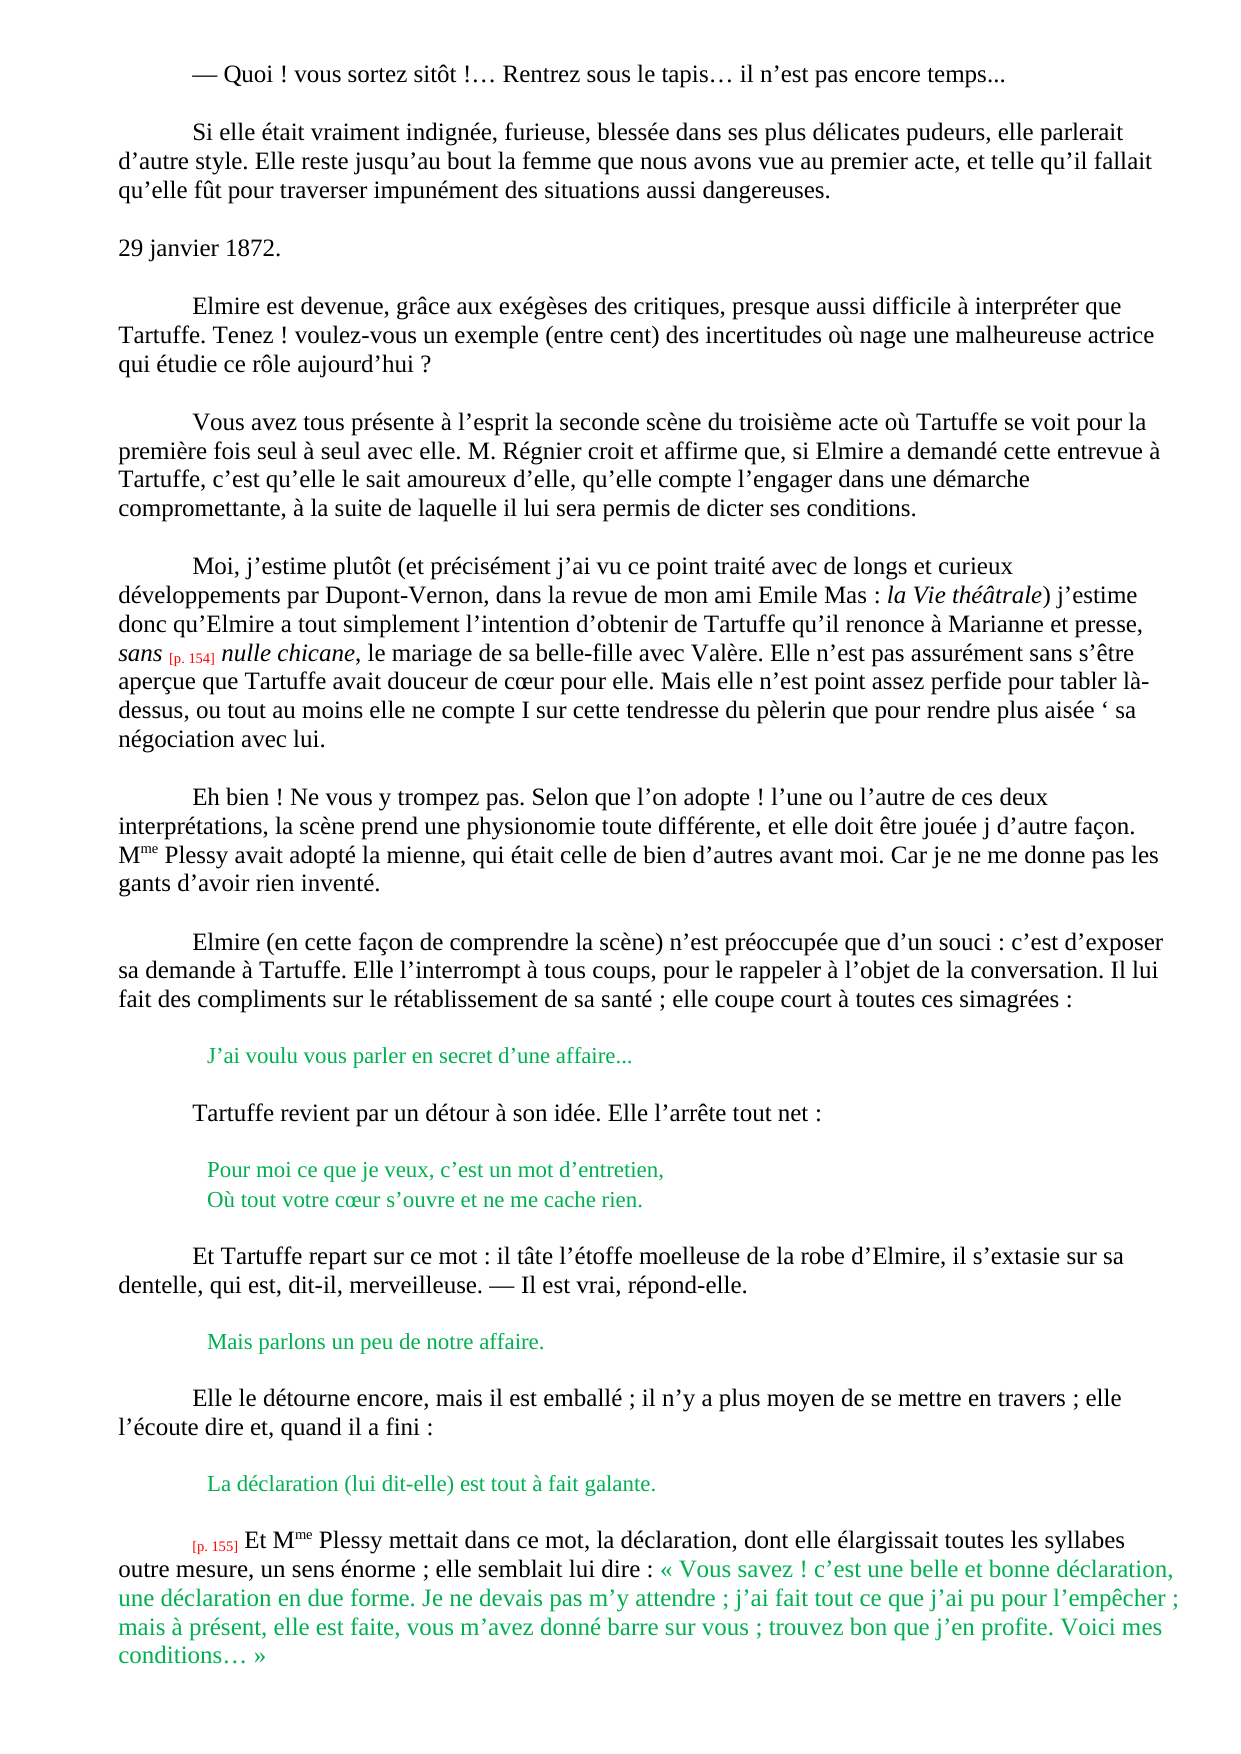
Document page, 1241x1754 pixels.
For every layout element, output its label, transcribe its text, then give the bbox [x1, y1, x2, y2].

text Elmire est devenue, grâce aux exégèses des critiques, presque aussi difficile à interpréter que Tartuffe. Tenez ! voulez-vous un exemple (entre cent) des incertitudes où nage une malheureuse actrice qui étudie ce rôle aujourd’hui ? [118, 291, 1181, 377]
text Si elle était vraiment indignée, furieuse, blessée dans ses plus délicates pudeurs, elle parlerait d’autre style. Elle reste jusqu’au bout la femme que nous avons vue au premier acte, et telle qu’il fallait qu’elle fût pour traverser impunément des situations aussi dangereuses. [118, 117, 1181, 203]
text Elmire (en cette façon de comprendre la scène) n’est préoccupée que d’un souci : c’est d’exposer sa demande à Tartuffe. Elle l’interrompt à tous coups, pour le rappeler à l’objet de la conversation. Il lui fait des compliments sur le rétablissement de sa santé ; elle coupe court à toutes ces simagrées : [118, 927, 1181, 1013]
text Pour moi ce que je veux, c’est un mot d’entretien, [207, 1156, 1181, 1182]
text Eh bien ! Ne vous y trompez pas. Selon que l’on adopte ! l’une ou l’autre de ces deux interprétations, la scène prend une physionomie toute différente, et elle doit être jouée j d’autre façon. Mme Plessy avait adopté la mienne, qui était celle de bien d’autres avant moi. Car je ne me donne pas les gants d’avoir rien inventé. [118, 782, 1181, 897]
text Tartuffe revient par un détour à son idée. Elle l’arrête tout net : [118, 1098, 1181, 1126]
text Et Tartuffe repart sur ce mot : il tâte l’étoffe moelleuse de la robe d’Elmire, il s’extasie sur sa dentelle, qui est, dit-il, merveilleuse. — Il est vrai, répond-elle. [118, 1241, 1181, 1299]
text Vous avez tous présente à l’esprit la seconde scène du troisième acte où Tartuffe se voit pour la première fois seul à seul avec elle. M. Régnier croit et affirme que, si Elmire a demandé cette entrevue à Tartuffe, c’est qu’elle le sait amoureux d’elle, qu’elle compte l’engager dans une démarche compromettante, à la suite de laquelle il lui sera permis de dicter ses conditions. [118, 407, 1181, 522]
text [p. 155] Et Mme Plessy mettait dans ce mot, la déclaration, dont elle élargissait toutes les syllabes outre mesure, un sens énorme ; elle semblait lui dire : « Vous savez ! c’est une belle et bonne déclaration, une déclaration en due forme. Je ne devais pas m’y attendre ; j’ai fait tout ce que j’ai pu pour l’empêcher ; mais à présent, elle est faite, vous m’avez donné barre sur vous ; trouvez bon que j’en profite. Voici mes conditions… » [118, 1526, 1181, 1669]
text Elle le détourne encore, mais il est emballé ; il n’y a plus moyen de se mettre en travers ; elle l’écoute dire et, quand il a fini : [118, 1383, 1181, 1441]
text — Quoi ! vous sortez sitôt !… Rentrez sous le tapis… il n’est pas encore temps... [118, 59, 1181, 88]
text Où tout votre cœur s’ouvre et ne me cache rien. [207, 1186, 1181, 1212]
text Mais parlons un peu de notre affaire. [207, 1328, 1181, 1354]
text La déclaration (lui dit-elle) est tout à fait galante. [207, 1470, 1181, 1497]
text J’ai voulu vous parler en secret d’une affaire... [207, 1042, 1181, 1069]
text Moi, j’estime plutôt (et précisément j’ai vu ce point traité avec de longs et curieux développements par Dupont-Vernon, dans la revue de mon ami Emile Mas : la Vie théâtrale) j’estime donc qu’Elmire a tout simplement l’intention d’obtenir de Tartuffe qu’il renonce à Marianne et presse, sans [p. 154] nulle chicane, le mariage de sa belle-fille avec Valère. Elle n’est pas assurément sans s’être aperçue que Tartuffe avait douceur de cœur pour elle. Mais elle n’est point assez perfide pour tabler là-dessus, ou tout au moins elle ne compte I sur cette tendresse du pèlerin que pour rendre plus aisée ‘ sa négociation avec lui. [118, 551, 1181, 753]
text 29 janvier 1872. [118, 233, 1181, 262]
